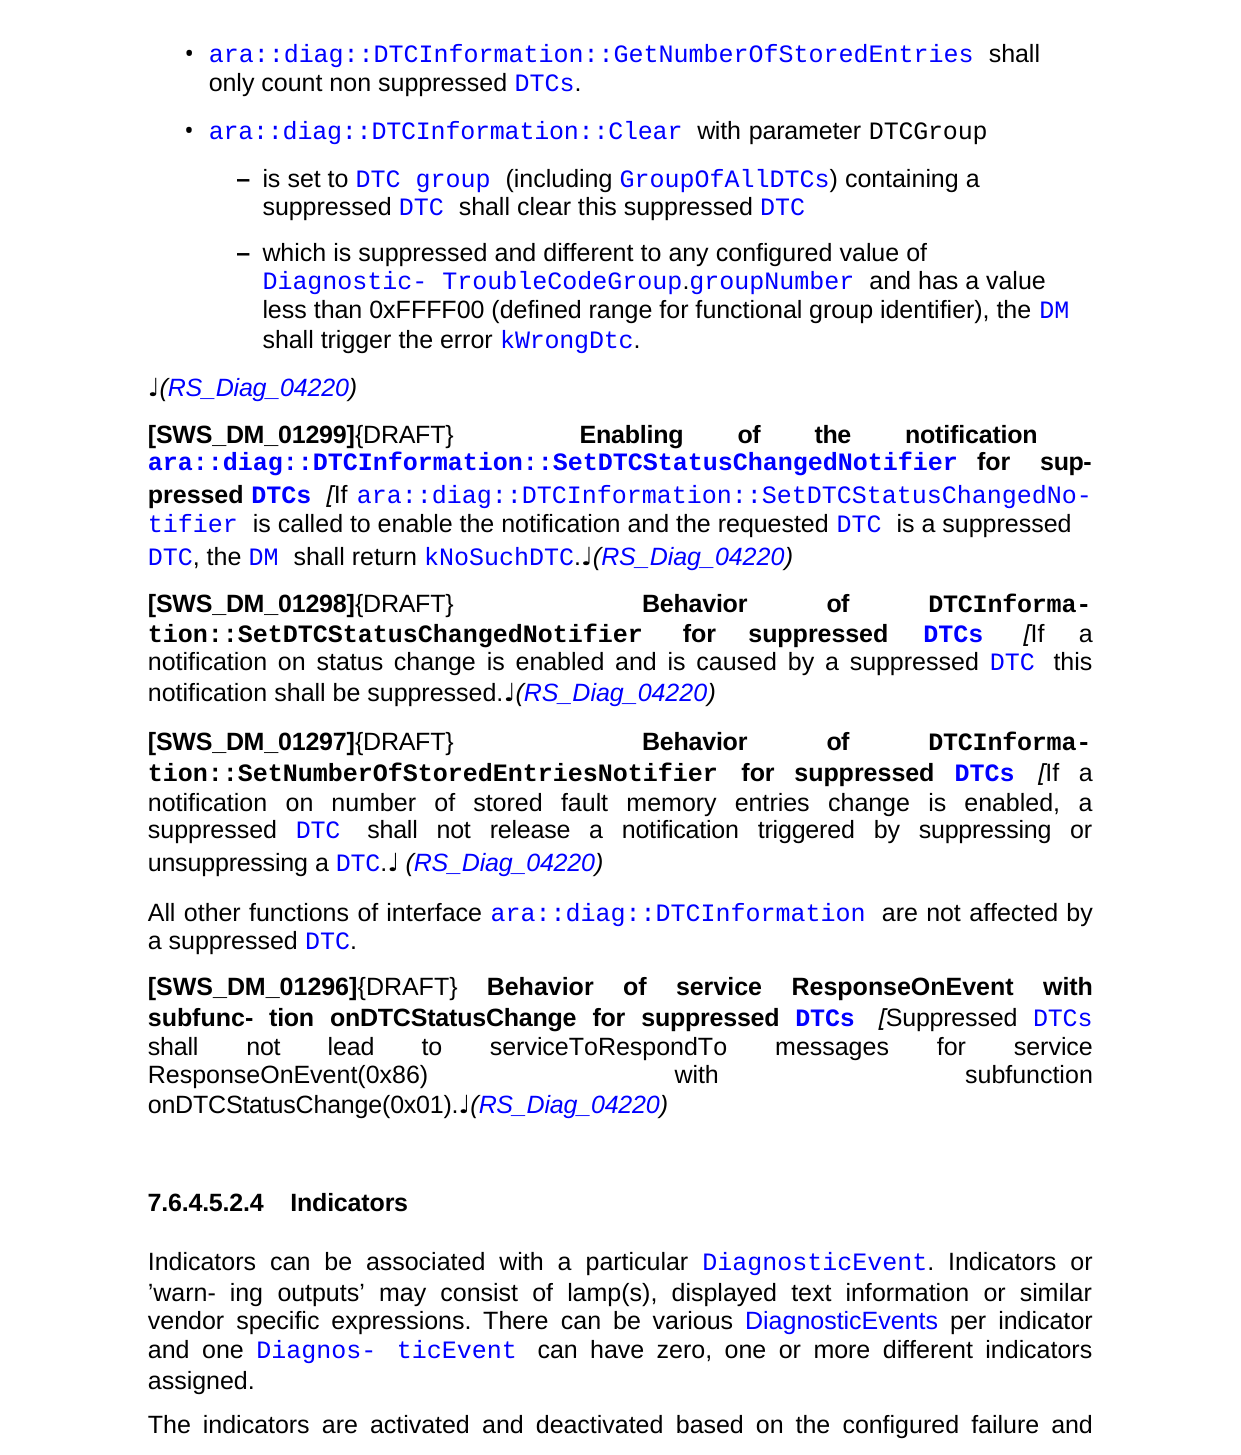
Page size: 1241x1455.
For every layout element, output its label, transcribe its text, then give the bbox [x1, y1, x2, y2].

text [148, 1410, 1093, 1439]
text All other functions of interface ara::diag::DTCInformation are not affected by a suppressed DTC. [148, 897, 1093, 957]
text [SWS_DM_01297]{DRAFT} Behavior of DTCInforma- tion::SetNumberOfStoredEntriesNotifier for suppressed DTCs [If a notification on number of stored fault memory entries change is enabled, a suppressed DTC shall not release a notification triggered by suppressing or unsuppressing a DTC.♩ (RS_Diag_04220) [148, 727, 1093, 879]
text [SWS_DM_01299]{DRAFT} Enabling of the notification ara::diag::DTCInformation::SetDTCStatusChangedNotifier for sup- pressed DTCs [If ara::diag::DTCInformation::SetDTCStatusChangedNo- tifier is called to enable the notification and the requested DTC is a suppressed DTC, the DM shall return kNoSuchDTC.♩(RS_Diag_04220) [148, 421, 1093, 573]
list ara::diag::DTCInformation::GetNumberOfStoredEntries shall only count non suppressed DTCs. [184, 37, 1093, 99]
list ara::diag::DTCInformation::Clear with parameter DTCGroup [184, 113, 1148, 147]
list which is suppressed and different to any configured value of Diagnostic- TroubleCodeGroup.groupNumber and has a value less than 0xFFFF00 (defined range for functional group identifier), the DM shall trigger the error kWrongDtc. [236, 239, 1093, 356]
text ♩(RS_Diag_04220) [148, 369, 1148, 404]
list is set to DTC group (including GroupOfAllDTCs) containing a suppressed DTC shall clear this suppressed DTC [236, 163, 1093, 223]
subtitle Indicators [147, 1187, 1148, 1216]
text [SWS_DM_01298]{DRAFT} Behavior of DTCInforma- tion::SetDTCStatusChangedNotifier for suppressed DTCs [If a notification on status change is enabled and is caused by a suppressed DTC this notification shall be suppressed.♩(RS_Diag_04220) [148, 590, 1093, 709]
text [SWS_DM_01296]{DRAFT} Behavior of service ResponseOnEvent with subfunc- tion onDTCStatusChange for suppressed DTCs [Suppressed DTCs shall not lead to serviceToRespondTo messages for service ResponseOnEvent(0x86) with subfunction onDTCStatusChange(0x01).♩(RS_Diag_04220) [148, 974, 1093, 1121]
text Indicators can be associated with a particular DiagnosticEvent. Indicators or ’warn- ing outputs’ may consist of lamp(s), displayed text information or similar vendor specific expressions. There can be various DiagnosticEvents per indicator and one Diagnos- ticEvent can have zero, one or more different indicators assigned. [148, 1247, 1093, 1395]
